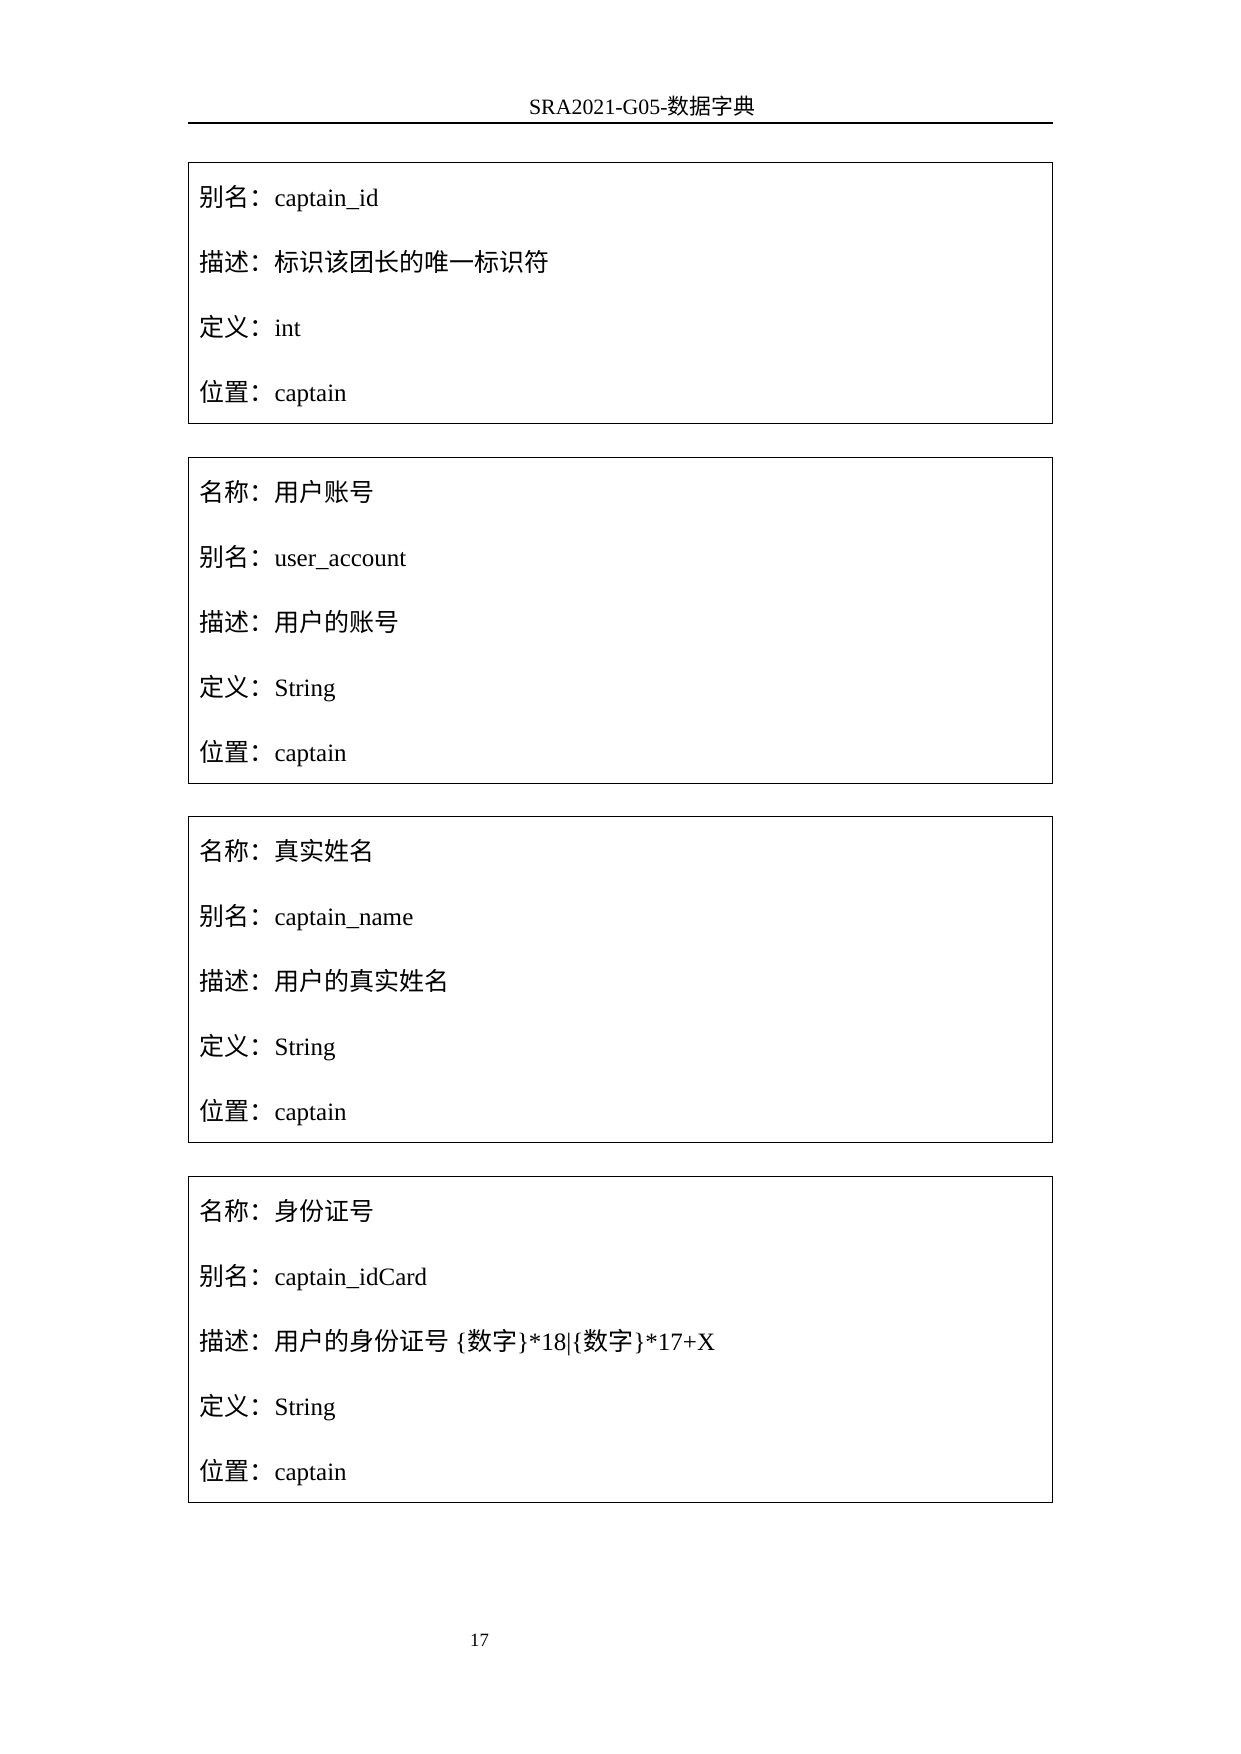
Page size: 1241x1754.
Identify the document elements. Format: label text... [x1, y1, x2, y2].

table_header 名称：真实姓名 别名：captain_name 描述：用户的真实姓名 定义：String 位置：captain [189, 817, 1052, 1142]
table_header 名称：用户账号 别名：user_account 描述：用户的账号 定义：String 位置：captain [189, 458, 1052, 783]
table_header 名称：身份证号 别名：captain_idCard 描述：用户的身份证号 {数字}*18|{数字}*17+X 定义：String 位置：captain [189, 1177, 1052, 1502]
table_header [189, 163, 1052, 423]
